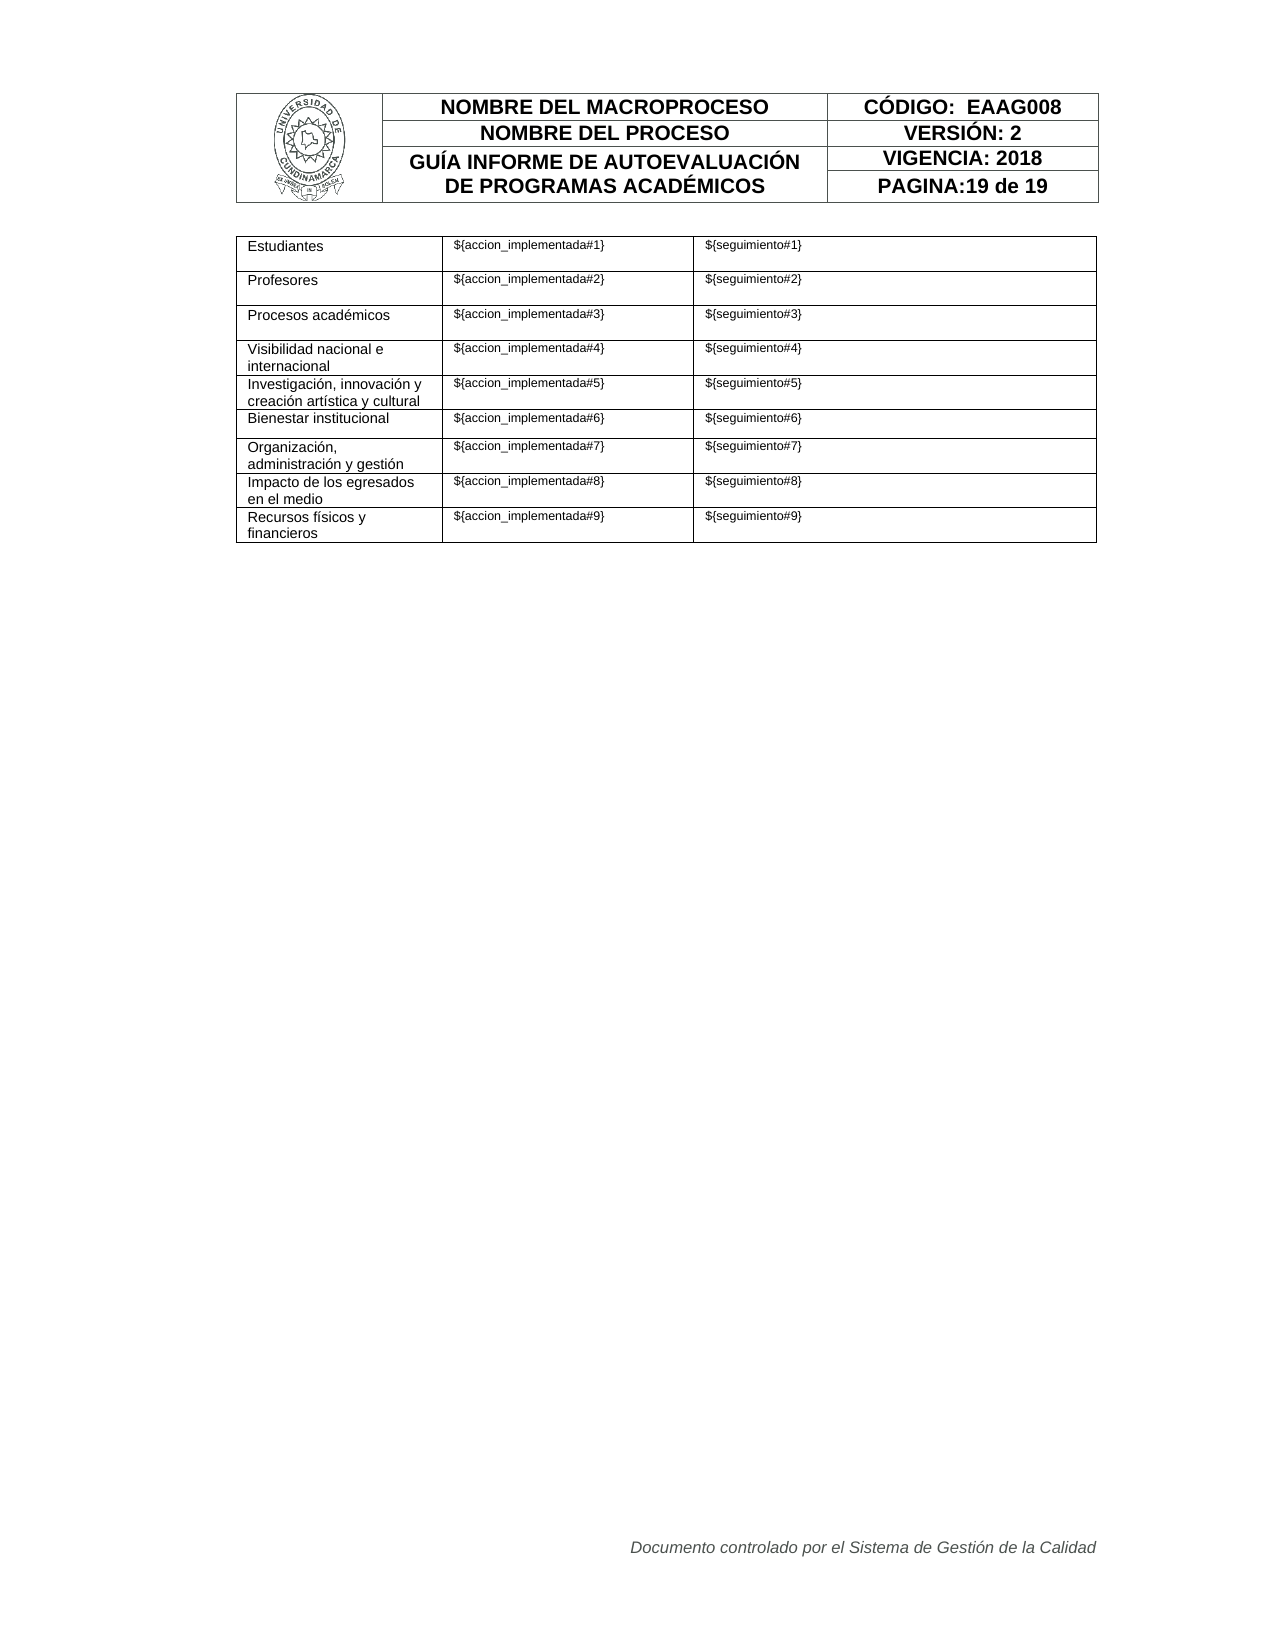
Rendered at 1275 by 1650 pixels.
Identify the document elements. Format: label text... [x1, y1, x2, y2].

table_cell ${seguimiento#2} [694, 272, 1096, 305]
table_cell ${accion_implementada#5} [443, 376, 693, 409]
table_cell Profesores [237, 272, 442, 305]
table_cell ${seguimiento#4} [694, 341, 1096, 374]
table_cell ${accion_implementada#6} [443, 410, 693, 438]
table_cell ${accion_implementada#1} [443, 237, 693, 271]
table_cell ${seguimiento#5} [694, 376, 1096, 409]
table_cell ${seguimiento#8} [694, 474, 1096, 507]
table_cell ${accion_implementada#7} [443, 439, 693, 473]
table_cell ${seguimiento#3} [694, 306, 1096, 340]
table_cell Bienestar institucional [237, 410, 442, 438]
table_cell ${accion_implementada#3} [443, 306, 693, 340]
table_cell ${seguimiento#7} [694, 439, 1096, 473]
table_cell Procesos académicos [237, 306, 442, 340]
table_cell Organización, administración y gestión [237, 439, 442, 473]
table_cell Investigación, innovación y creación artística y cultural [237, 376, 442, 409]
table_cell ${seguimiento#1} [694, 237, 1096, 271]
picture [270, 93, 348, 202]
table_cell ${seguimiento#6} [694, 410, 1096, 438]
table_cell ${accion_implementada#9} [443, 508, 693, 542]
table_cell ${accion_implementada#8} [443, 474, 693, 507]
table_cell Impacto de los egresados en el medio [237, 474, 442, 507]
table_cell Visibilidad nacional e internacional [237, 341, 442, 374]
table_cell Estudiantes [237, 237, 442, 271]
table_cell Recursos físicos y financieros [237, 508, 442, 542]
table_cell ${accion_implementada#4} [443, 341, 693, 374]
table_cell ${accion_implementada#2} [443, 272, 693, 305]
table_cell ${seguimiento#9} [694, 508, 1096, 542]
